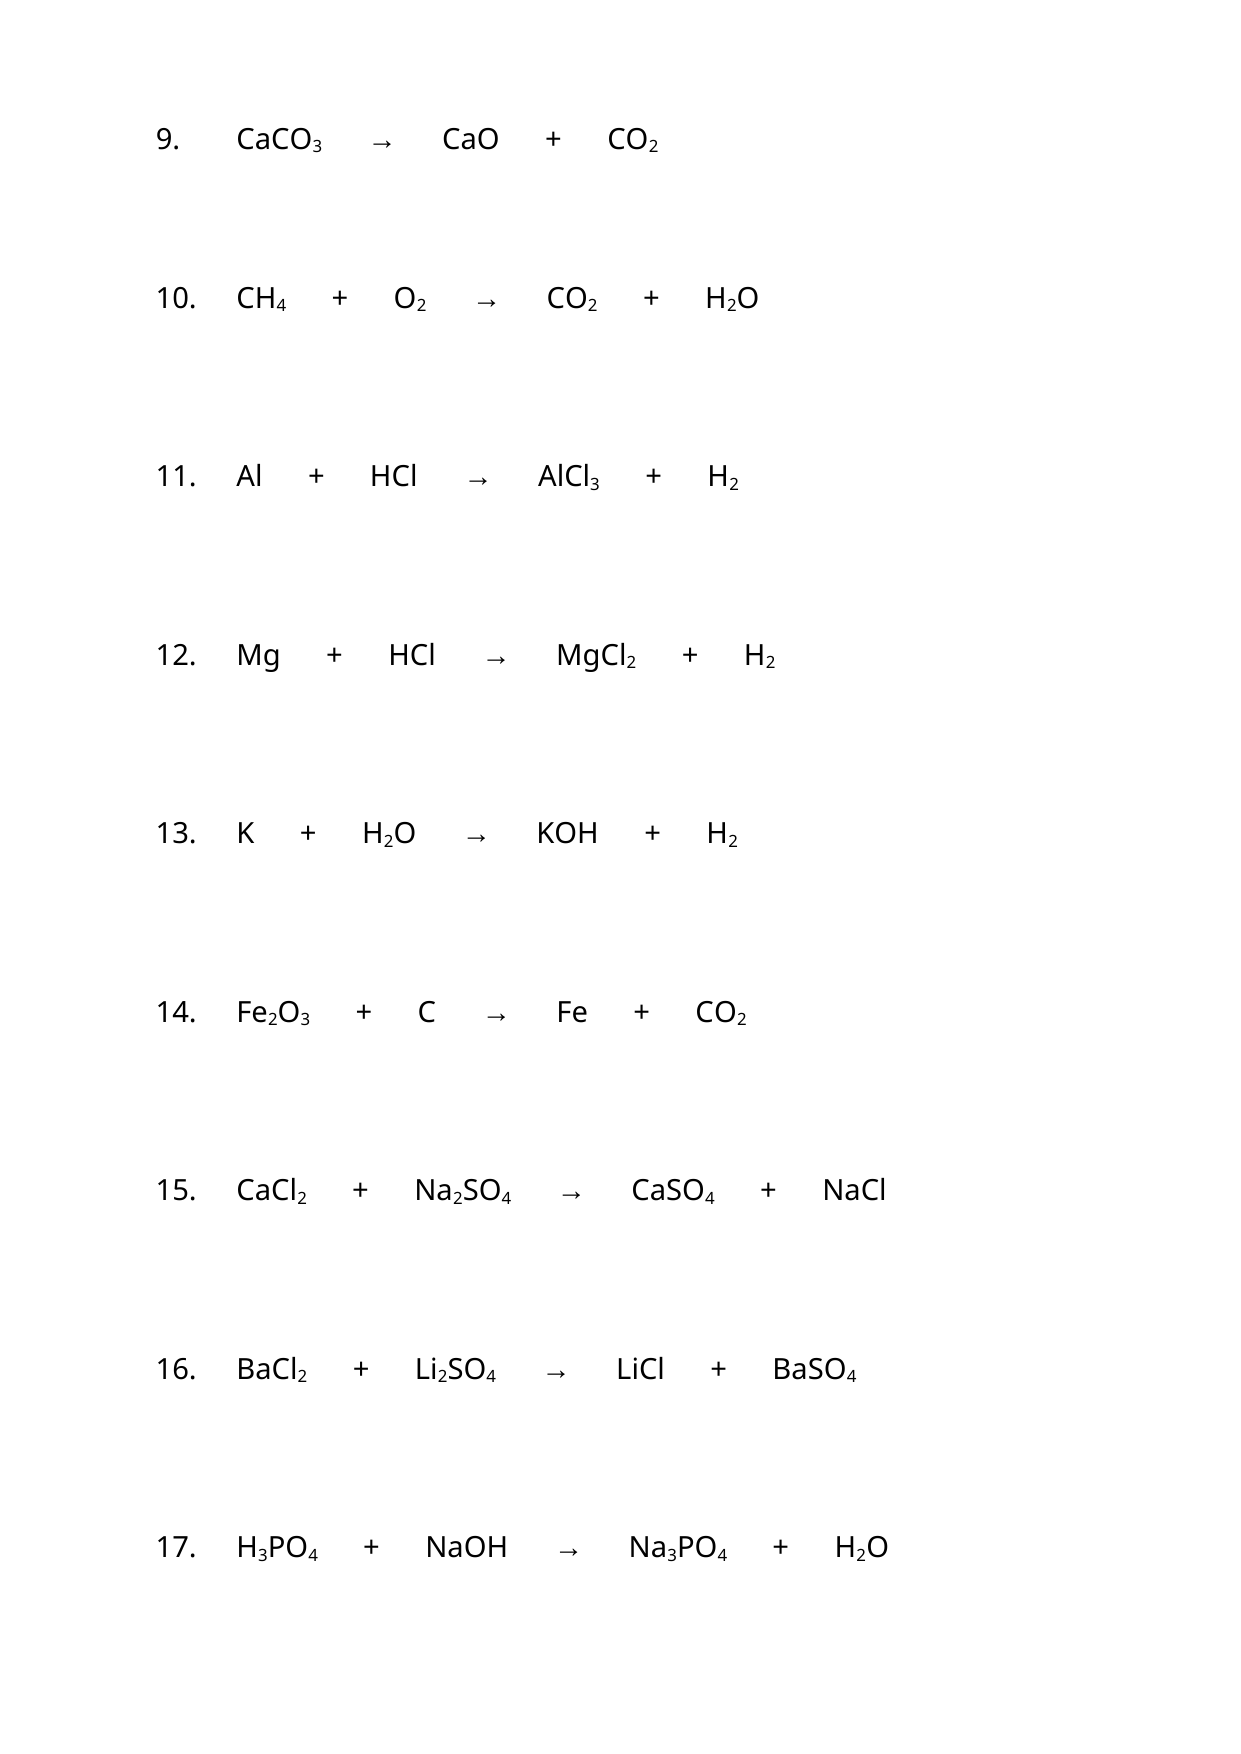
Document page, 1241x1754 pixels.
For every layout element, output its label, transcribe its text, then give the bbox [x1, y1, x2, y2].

list Mg + HCl → MgCl2 + H2 [155, 634, 1122, 674]
list BaCl2 + Li2SO4 → LiCl + BaSO4 [155, 1348, 1122, 1388]
list K + H2O → KOH + H2 [155, 812, 1122, 852]
list Al + HCl → AlCl3 + H2 [155, 455, 1122, 495]
list CaCl2 + Na2SO4 → CaSO4 + NaCl [155, 1169, 1122, 1209]
list CH4 + O2 → CO2 + H2O [155, 277, 1122, 317]
list H3PO4 + NaOH → Na3PO4 + H2O [155, 1527, 1122, 1566]
list CaCO3 → CaO + CO2 [156, 118, 1122, 158]
list Fe2O3 + C → Fe + CO2 [155, 991, 1122, 1031]
